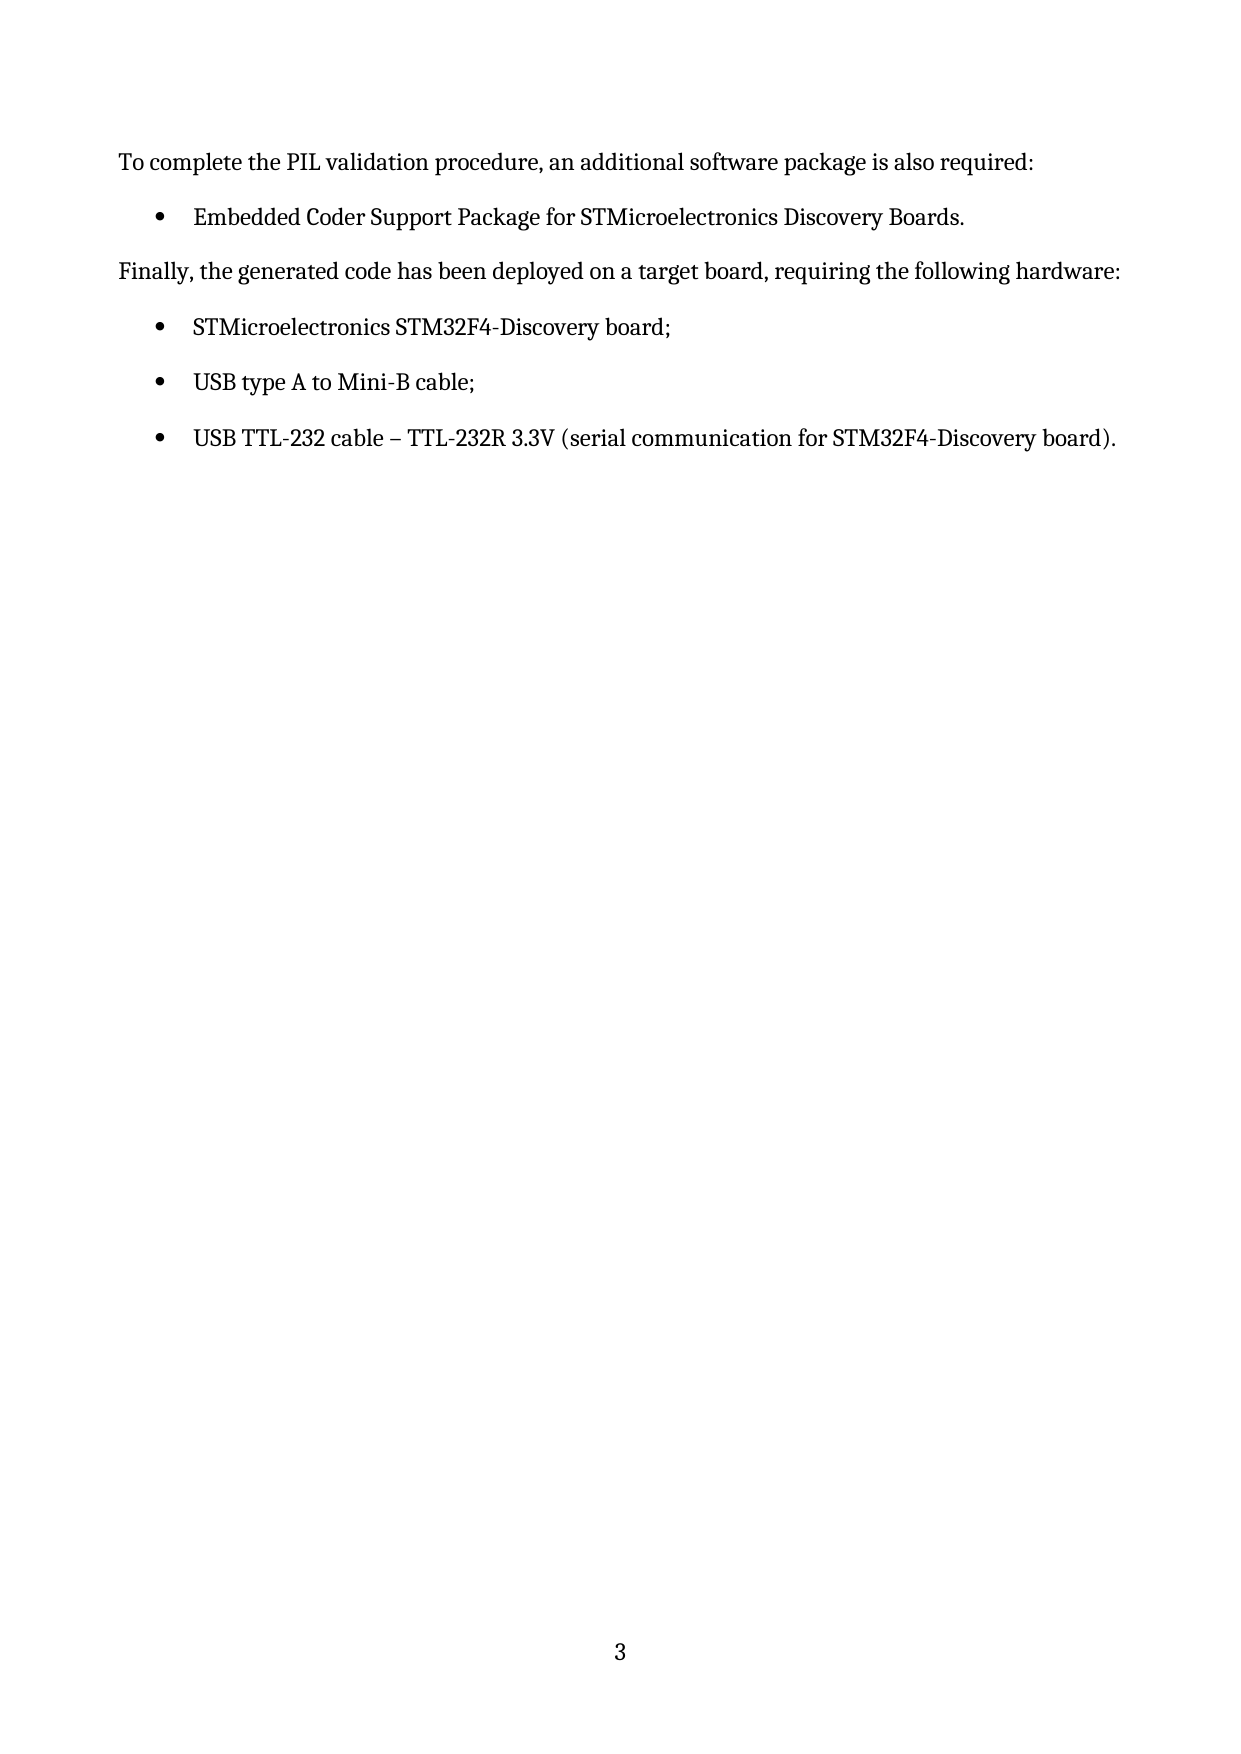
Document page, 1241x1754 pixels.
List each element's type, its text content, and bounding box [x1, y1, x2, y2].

list USB type A to Mini-B cable; [156, 368, 1122, 397]
list Embedded Coder Support Package for STMicroelectronics Discovery Boards. [156, 203, 1122, 232]
list USB TTL-232 cable – TTL-232R 3.3V (serial communication for STM32F4-Discovery board). [156, 424, 1122, 453]
text Finally, the generated code has been deployed on a target board, requiring the following hardware: [118, 257, 1122, 286]
text To complete the PIL validation procedure, an additional software package is also required: [118, 148, 1122, 176]
list STMicroelectronics STM32F4-Discovery board; [156, 313, 1122, 341]
